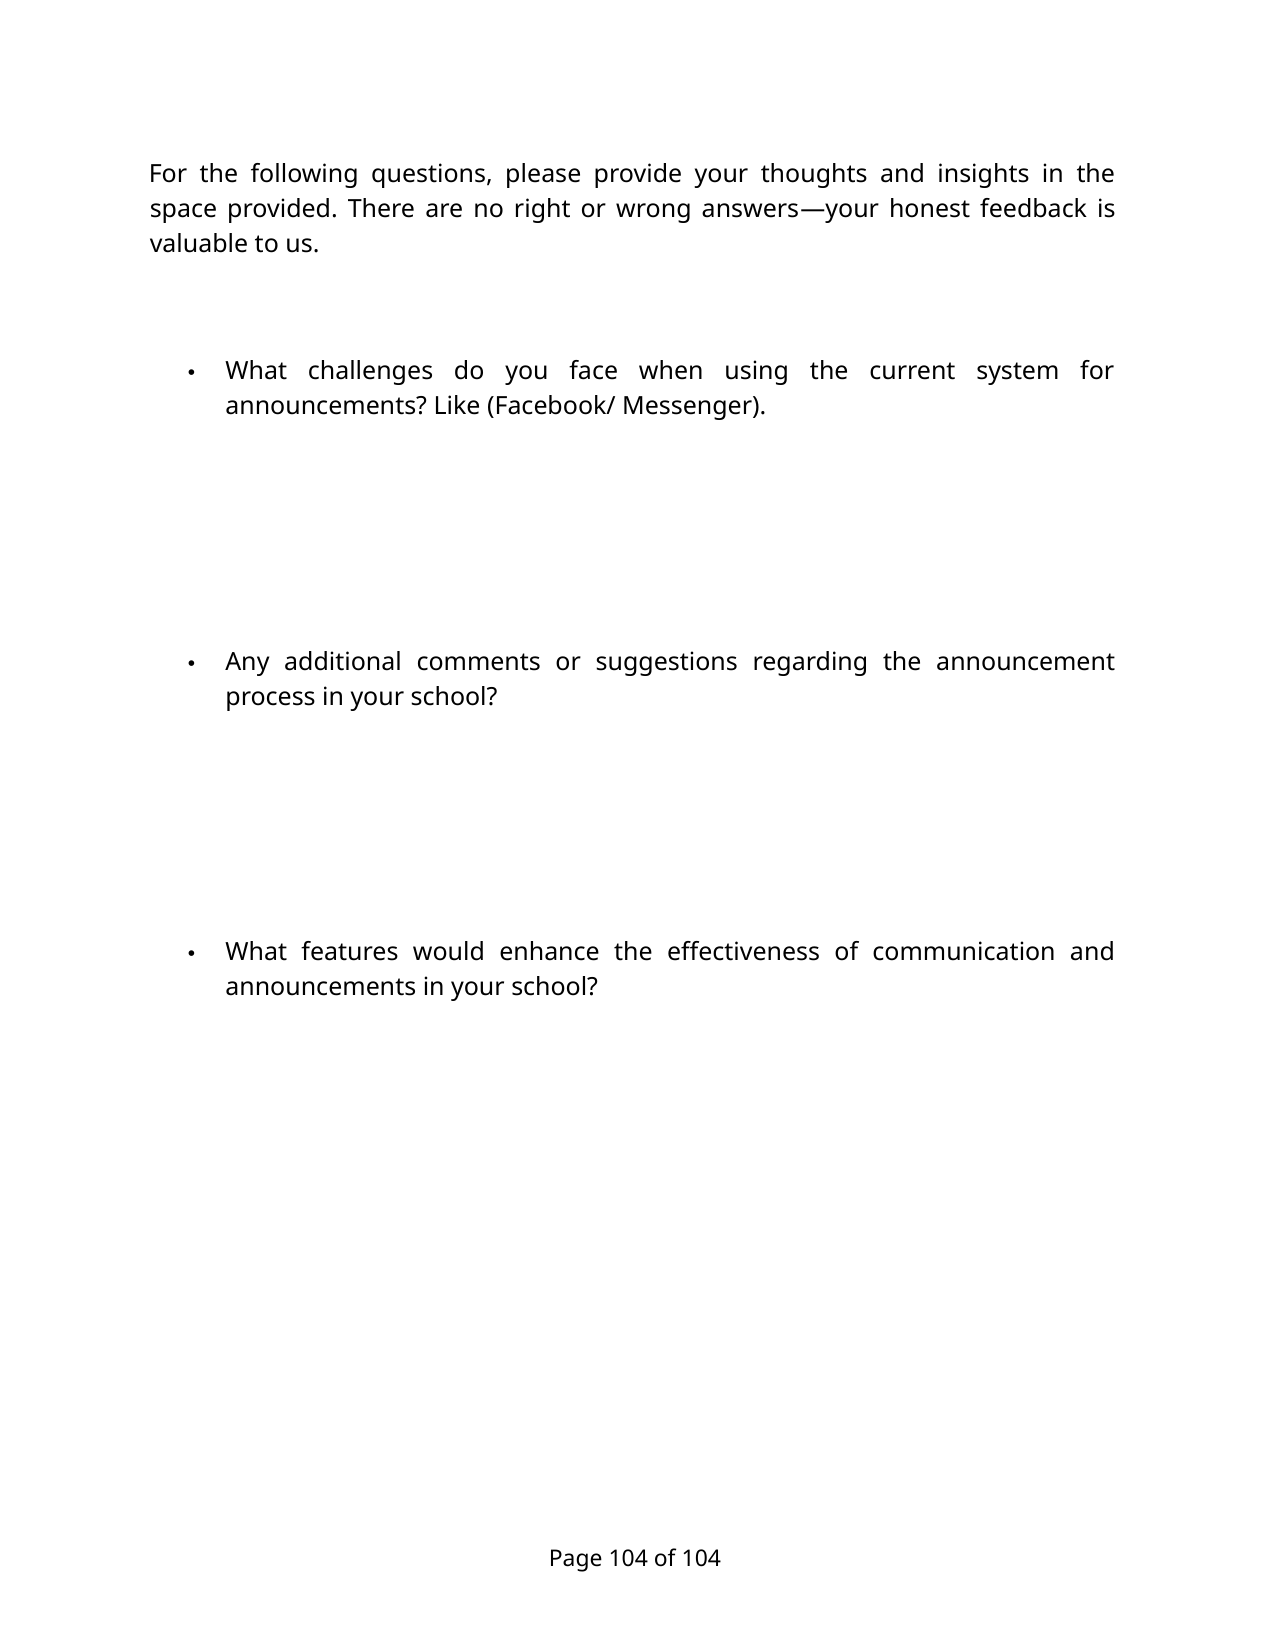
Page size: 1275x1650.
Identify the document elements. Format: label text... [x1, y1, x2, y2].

list What features would enhance the effectiveness of communication and announcements in your school? [188, 933, 1116, 1003]
list What challenges do you face when using the current system for announcements? Like (Facebook/ Messenger). [188, 353, 1116, 422]
list Any additional comments or suggestions regarding the announcement process in your school? [188, 643, 1116, 712]
text For the following questions, please provide your thoughts and insights in the space provided. There are no right or wrong answers—your honest feedback is valuable to us. [148, 156, 1116, 259]
